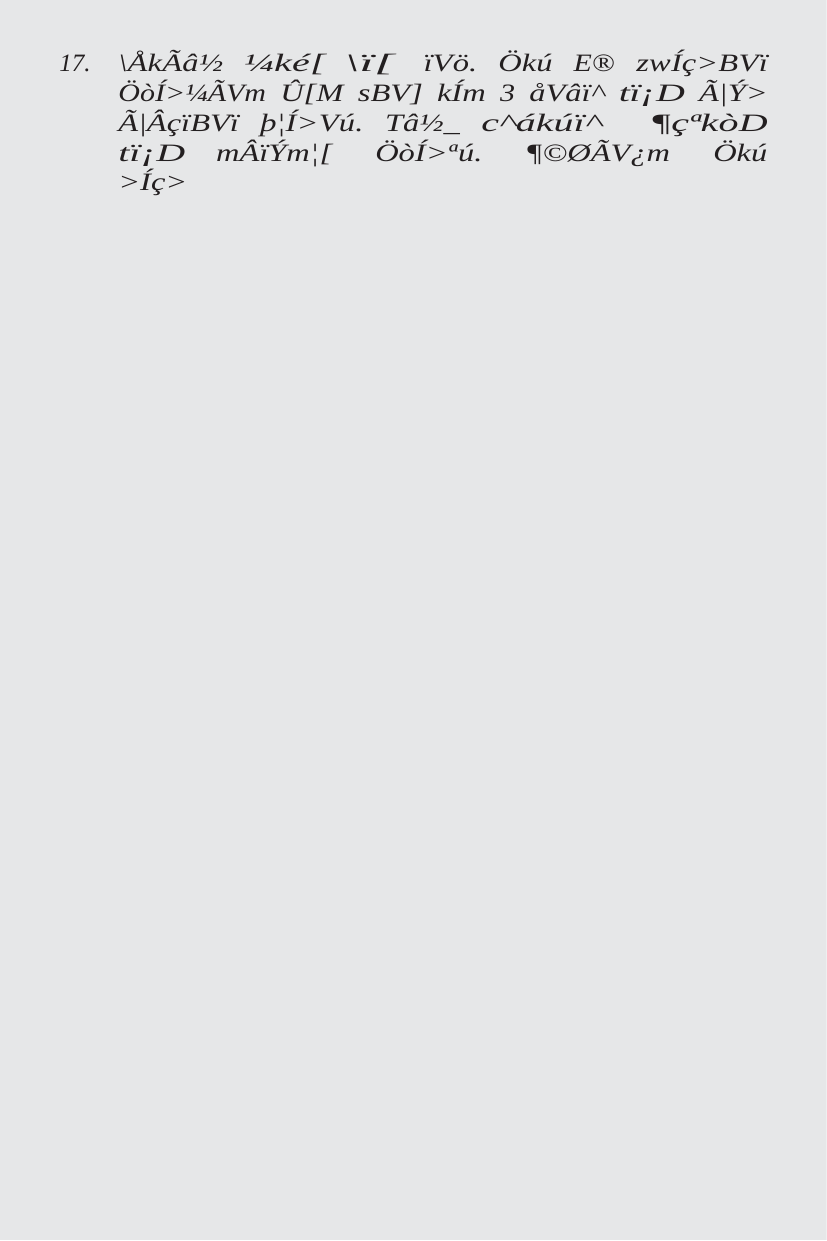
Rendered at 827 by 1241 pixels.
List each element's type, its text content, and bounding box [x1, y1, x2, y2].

list \ÅkÃâ½ ¼ké[ \ï[ ïVö. Ökú E® zwÍç>BVï ÖòÍ>¼ÃVm Û[M sBV] kÍm 3 åVâï^ tï¡D Ã|Ý> Ã|ÂçïBVï þ¦Í>Vú. Tâ½_ c^ákúï^ ¶çªkòD tï¡D mÂïÝm¦[ ÖòÍ>ªú. ¶©ØÃV¿m Ökú >Íç> [59, 48, 768, 196]
